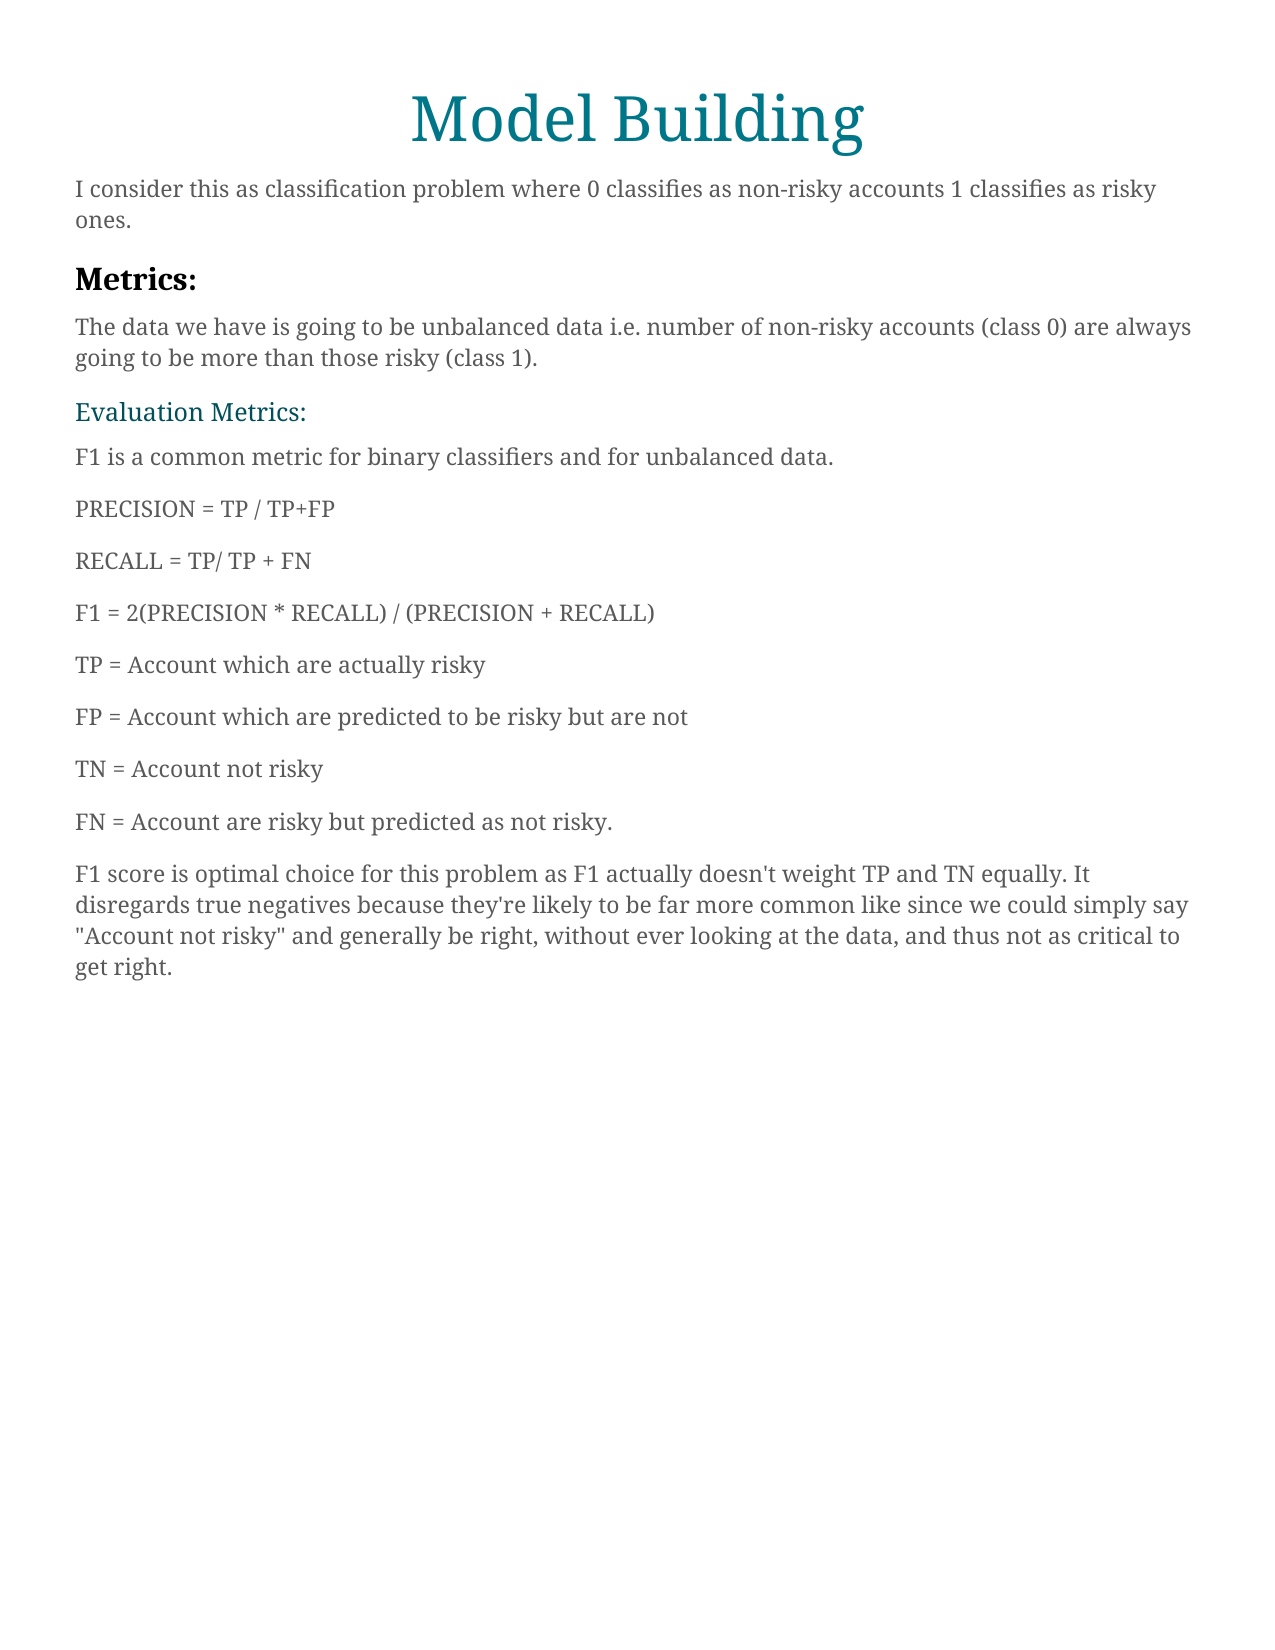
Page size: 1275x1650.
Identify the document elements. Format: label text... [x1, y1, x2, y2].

text F1 = 2(PRECISION * RECALL) / (PRECISION + RECALL) [75, 597, 1200, 628]
text TN = Account not risky [75, 753, 1200, 784]
text PRECISION = TP / TP+FP [75, 493, 1200, 524]
text TP = Account which are actually risky [75, 649, 1200, 680]
text RECALL = TP/ TP + FN [75, 545, 1200, 576]
text Model Building [75, 75, 1200, 160]
text F1 score is optimal choice for this problem as F1 actually doesn't weight TP and TN equally. It disregards true negatives because they're likely to be far more common like since we could simply say "Account not risky" and generally be right, without ever looking at the data, and thus not as critical to get right. [75, 857, 1200, 982]
subtitle Metrics: [75, 260, 1200, 298]
text F1 is a common metric for binary classifiers and for unbalanced data. [75, 441, 1200, 472]
subtitle Evaluation Metrics: [75, 394, 1200, 428]
text FP = Account which are predicted to be risky but are not [75, 701, 1200, 732]
text FN = Account are risky but predicted as not risky. [75, 805, 1200, 837]
text I consider this as classification problem where 0 classifies as non-risky accounts 1 classifies as risky ones. [75, 173, 1200, 235]
text The data we have is going to be unbalanced data i.e. number of non-risky accounts (class 0) are always going to be more than those risky (class 1). [75, 311, 1200, 373]
